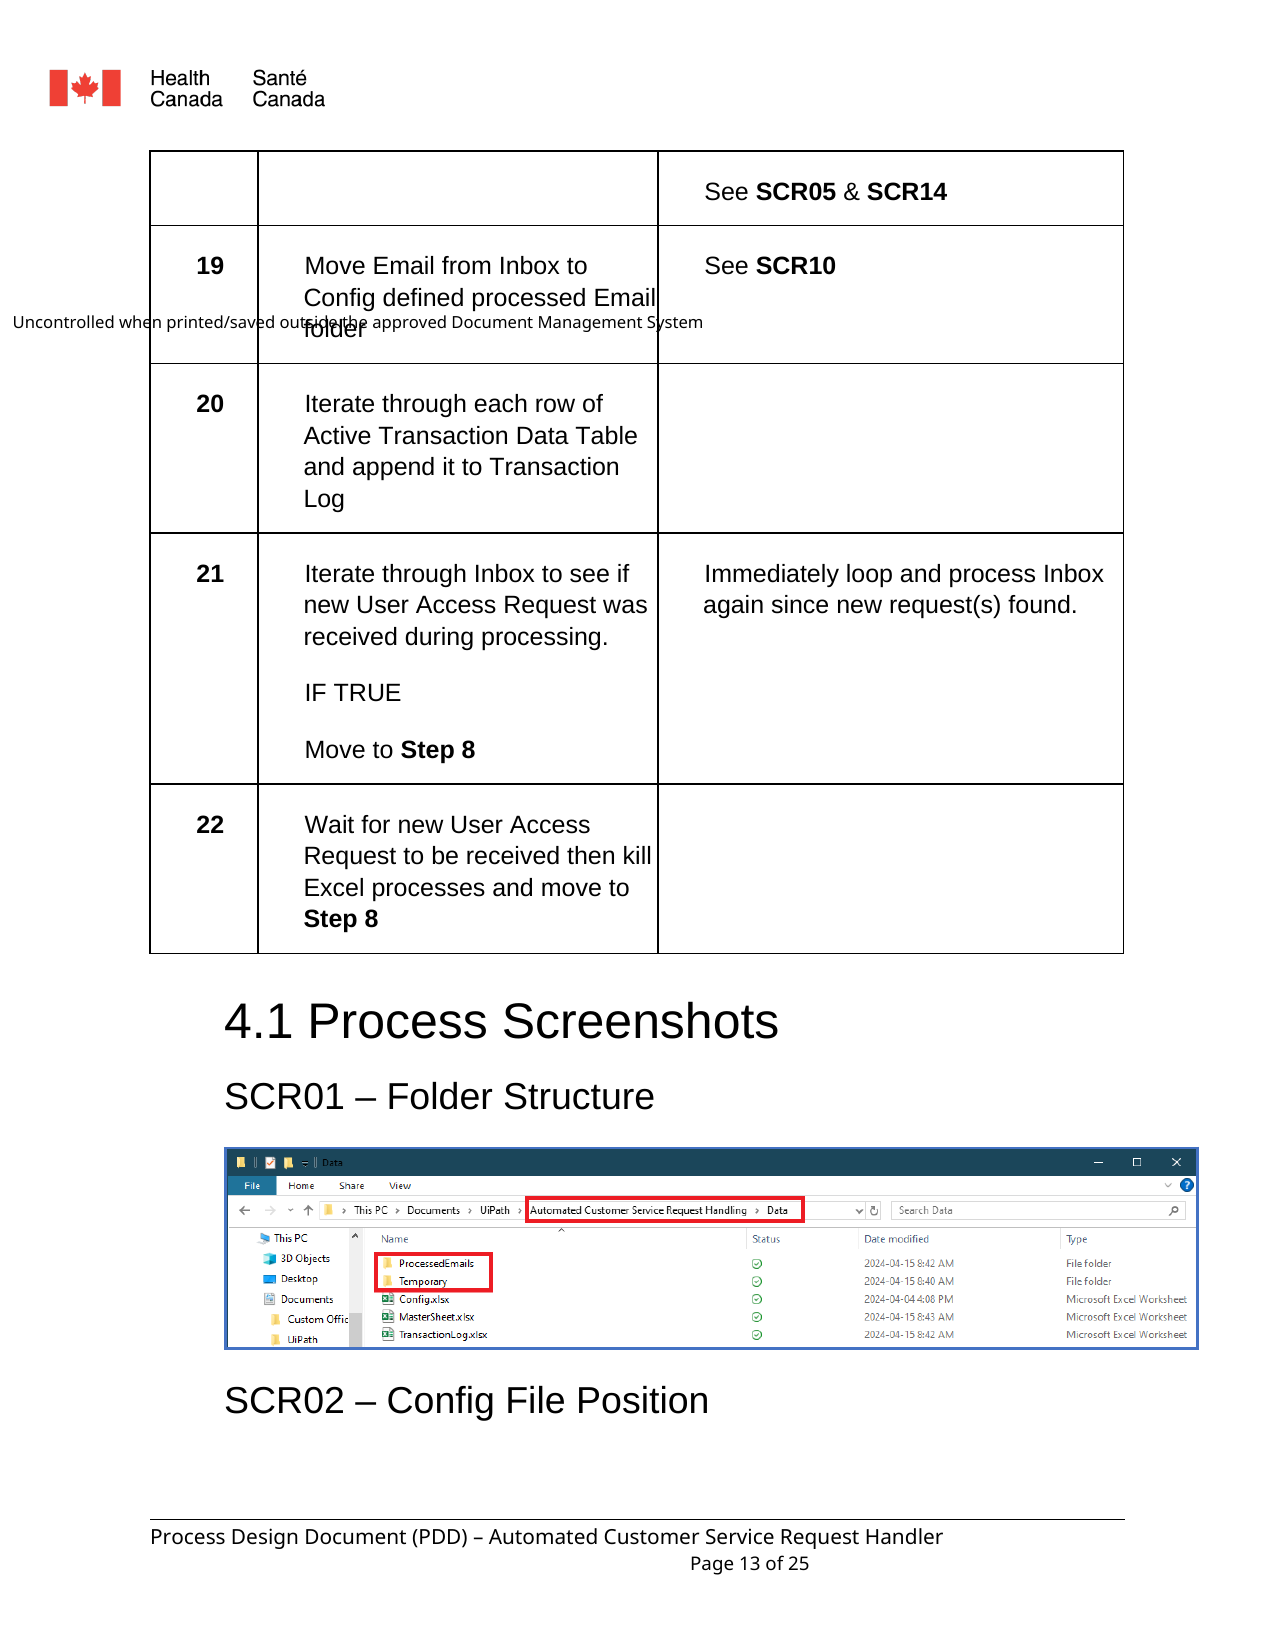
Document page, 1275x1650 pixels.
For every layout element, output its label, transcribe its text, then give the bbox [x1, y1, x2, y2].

table_cell Wait for new User Access Request to be received then kill Excel processes and move to Step 8 [259, 785, 657, 953]
table_cell [659, 364, 1123, 532]
subtitle 4.1 Process Screenshots [224, 992, 1125, 1049]
table_cell Iterate through each row of Active Transaction Data Table and append it to Transaction Log [259, 364, 657, 532]
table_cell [659, 152, 1123, 225]
table_cell 19 [151, 226, 257, 363]
table_cell 20 [151, 364, 257, 532]
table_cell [259, 152, 657, 225]
text SCR01 – Folder Structure [224, 1074, 1125, 1117]
table_cell 22 [151, 785, 257, 953]
table_cell 18 [151, 152, 257, 225]
table_cell Move Email from Inbox to Config defined processed Email folder [259, 226, 657, 363]
picture [33, 47, 355, 121]
picture [227, 1149, 1196, 1347]
table_cell Iterate through Inbox to see if new User Access Request was received during processing. IF TRUE Move to Step 8 [259, 534, 657, 783]
text SCR02 – Config File Position [224, 1378, 1125, 1421]
table_cell [659, 785, 1123, 953]
table_cell Immediately loop and process Inbox again since new request(s) found. [659, 534, 1123, 783]
table_cell See SCR10 [659, 226, 1123, 363]
table_cell 21 [151, 534, 257, 783]
